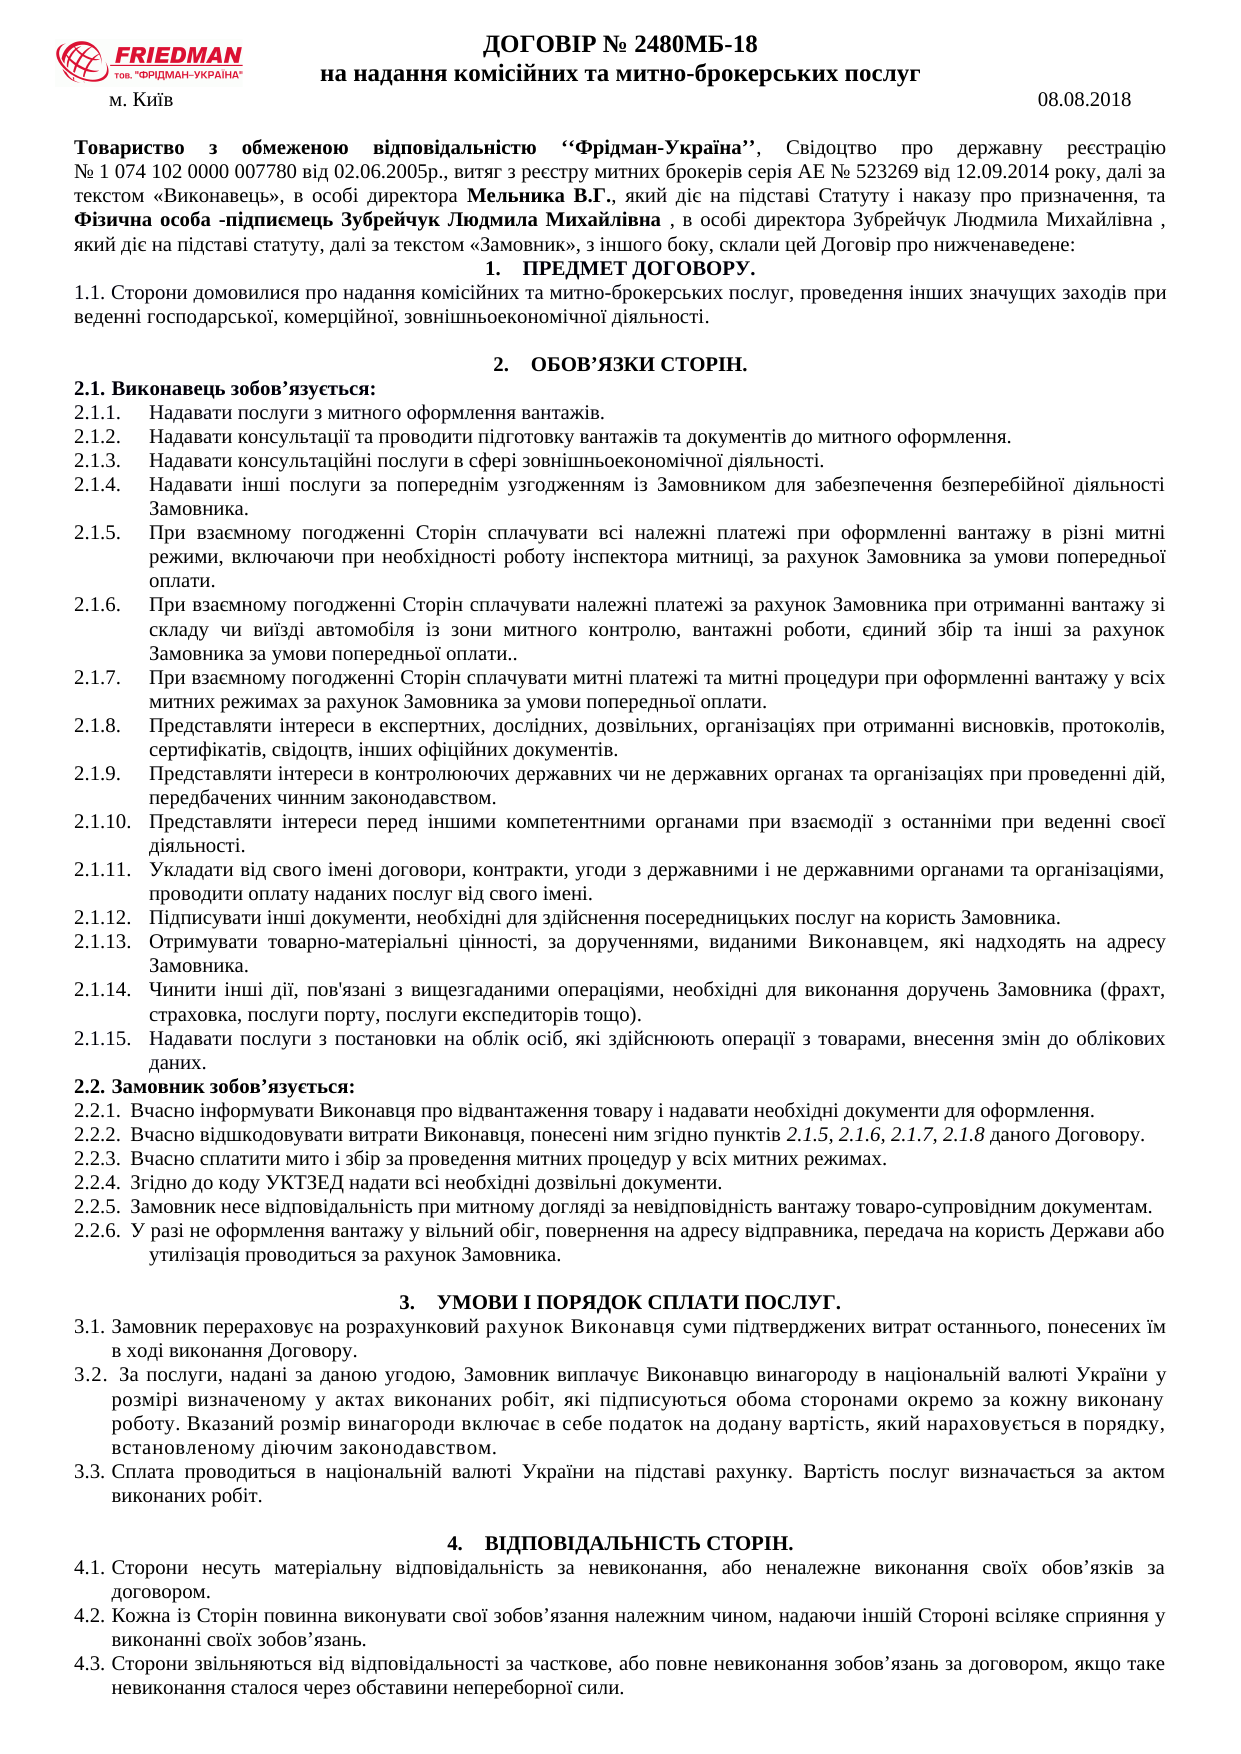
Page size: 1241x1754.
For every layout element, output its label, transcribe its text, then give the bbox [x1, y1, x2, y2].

list Вчасно інформувати Виконавця про відвантаження товару і надавати необхідні документи для оформлення. [74, 1098, 1167, 1122]
text м. Київ 08.08.2018 [74, 87, 1167, 111]
list Чинити інші дії, пов'язані з вищезгаданими операціями, необхідні для виконання доручень Замовника (фрахт, страховка, послуги порту, послуги експедиторів тощо). [74, 977, 1167, 1026]
text Товариство з обмеженою відповідальністю ‘‘Фрідман-Україна’’, Свідоцтво про державну реєстрацію № 1 074 102 0000 007780 від 02.06.2005р., витяг з реєстру митних брокерів серія АЕ № 523269 від 12.09.2014 року, далі за текстом «Виконавець», в особі директора Мельника В.Г., який діє на підставі Статуту і наказу про призначення, та Фізична особа -підпиємець Зубрейчук Людмила Михайлівна , в особі директора Зубрейчук Людмила Михайлівна , який діє на підставі статуту, далі за текстом «Замовник», з іншого боку, склали цей Договір про нижченаведене: [74, 135, 1167, 256]
text на надання комісійних та митно-брокерських послуг [243, 58, 1167, 87]
list Вчасно сплатити мито і збір за проведення митних процедур у всіх митних режимах. [74, 1146, 1167, 1170]
list Отримувати товарно-матеріальні цінності, за дорученнями, виданими Виконавцем, які надходять на адресу Замовника. [74, 929, 1167, 977]
text ДОГОВІР № 2480МБ-18 [74, 29, 1167, 58]
list Замовник перераховує на розрахунковий рахунок Виконавця суми підтверджених витрат останнього, понесених їм в ході виконання Договору. [74, 1314, 1167, 1362]
list Виконавець зобов’язується: [74, 376, 1167, 400]
list Згідно до коду УКТЗЕД надати всі необхідні дозвільні документи. [74, 1170, 1167, 1194]
list При взаємному погодженні Сторін сплачувати всі належні платежі при оформленні вантажу в різні митні режими, включаючи при необхідності роботу інспектора митниці, за рахунок Замовника за умови попередньої оплати. [74, 520, 1167, 592]
list ПРЕДМЕТ ДОГОВОРУ. [74, 256, 1167, 279]
list Замовник несе відповідальність при митному догляді за невідповідність вантажу товаро-супровідним документам. [74, 1194, 1167, 1218]
list Підписувати інші документи, необхідні для здійснення посередницьких послуг на користь Замовника. [74, 905, 1167, 929]
list 1.1. Сторони домовилися про надання комісійних та митно-брокерських послуг, проведення інших значущих заходів при веденні господарської, комерційної, зовнішньоекономічної діяльності. [74, 279, 1167, 328]
list Вчасно відшкодовувати витрати Виконавця, понесені ним згідно пунктів 2.1.5, 2.1.6, 2.1.7, 2.1.8 даного Договору. [74, 1122, 1167, 1146]
list Сторони несуть матеріальну відповідальність за невиконання, або неналежне виконання своїх обов’язків за договором. [74, 1555, 1167, 1603]
picture [55, 39, 243, 87]
list Надавати послуги з постановки на облік осiб, якi здiйснюють операцiї з товарами, внесення змін до облікових даних. [74, 1026, 1167, 1074]
list При взаємному погодженні Сторін сплачувати належні платежі за рахунок Замовника при отриманні вантажу зі складу чи виїзді автомобіля із зони митного контролю, вантажні роботи, єдиний збір та інші за рахунок Замовника за умови попередньої оплати.. [74, 592, 1167, 664]
list ВІДПОВІДАЛЬНІСТЬ СТОРІН. [74, 1531, 1167, 1555]
list За послуги, надані за даною угодою, Замовник виплачує Виконавцю винагороду в національній валюті України у розмірі визначеному у актах виконаних робіт, які підписуються обома сторонами окремо за кожну виконану роботу. Вказаний розмір винагороди включає в себе податок на додану вартість, який нараховується в порядку, встановленому діючим законодавством. [74, 1362, 1167, 1459]
list УМОВИ І ПОРЯДОК СПЛАТИ ПОСЛУГ. [74, 1290, 1167, 1314]
list Представляти інтереси перед іншими компетентними органами при взаємодії з останніми при веденні своєї діяльності. [74, 809, 1167, 857]
list При взаємному погодженні Сторін сплачувати митні платежі та митні процедури при оформленні вантажу у всіх митних режимах за рахунок Замовника за умови попередньої оплати. [74, 664, 1167, 713]
list Надавати консультаційні послуги в сфері зовнішньоекономічної діяльності. [74, 448, 1167, 472]
list У разі не оформлення вантажу у вільний обіг, повернення на адресу відправника, передача на користь Держави або утилізація проводиться за рахунок Замовника. [74, 1218, 1167, 1266]
list Представляти інтереси в контролюючих державних чи не державних органах та організаціях при проведенні дій, передбачених чинним законодавством. [74, 761, 1167, 809]
list ОБОВ’ЯЗКИ СТОРІН. [74, 352, 1167, 376]
list Представляти інтереси в експертних, дослідних, дозвільних, організаціях при отриманні висновків, протоколів, сертифікатів, свідоцтв, інших офіційних документів. [74, 713, 1167, 761]
list Надавати послуги з митного оформлення вантажів. [74, 400, 1167, 424]
list Замовник зобов’язується: [74, 1074, 1167, 1098]
list Сторони звільняються від відповідальності за часткове, або повне невиконання зобов’язань за договором, якщо таке невиконання сталося через обставини непереборної сили. [74, 1651, 1167, 1699]
list Надавати консультації та проводити підготовку вантажів та документів до митного оформлення. [74, 424, 1167, 448]
list Надавати інші послуги за попереднім узгодженням із Замовником для забезпечення безперебійної діяльності Замовника. [74, 472, 1167, 520]
list Сплата проводиться в національній валюті України на підставі рахунку. Вартість послуг визначається за актом виконаних робіт. [74, 1459, 1167, 1507]
list Кожна із Сторін повинна виконувати свої зобов’язання належним чином, надаючи іншій Стороні всіляке сприяння у виконанні своїх зобов’язань. [74, 1603, 1167, 1651]
list Укладати від свого імені договори, контракти, угоди з державними і не державними органами та організаціями, проводити оплату наданих послуг від свого імені. [74, 857, 1167, 905]
